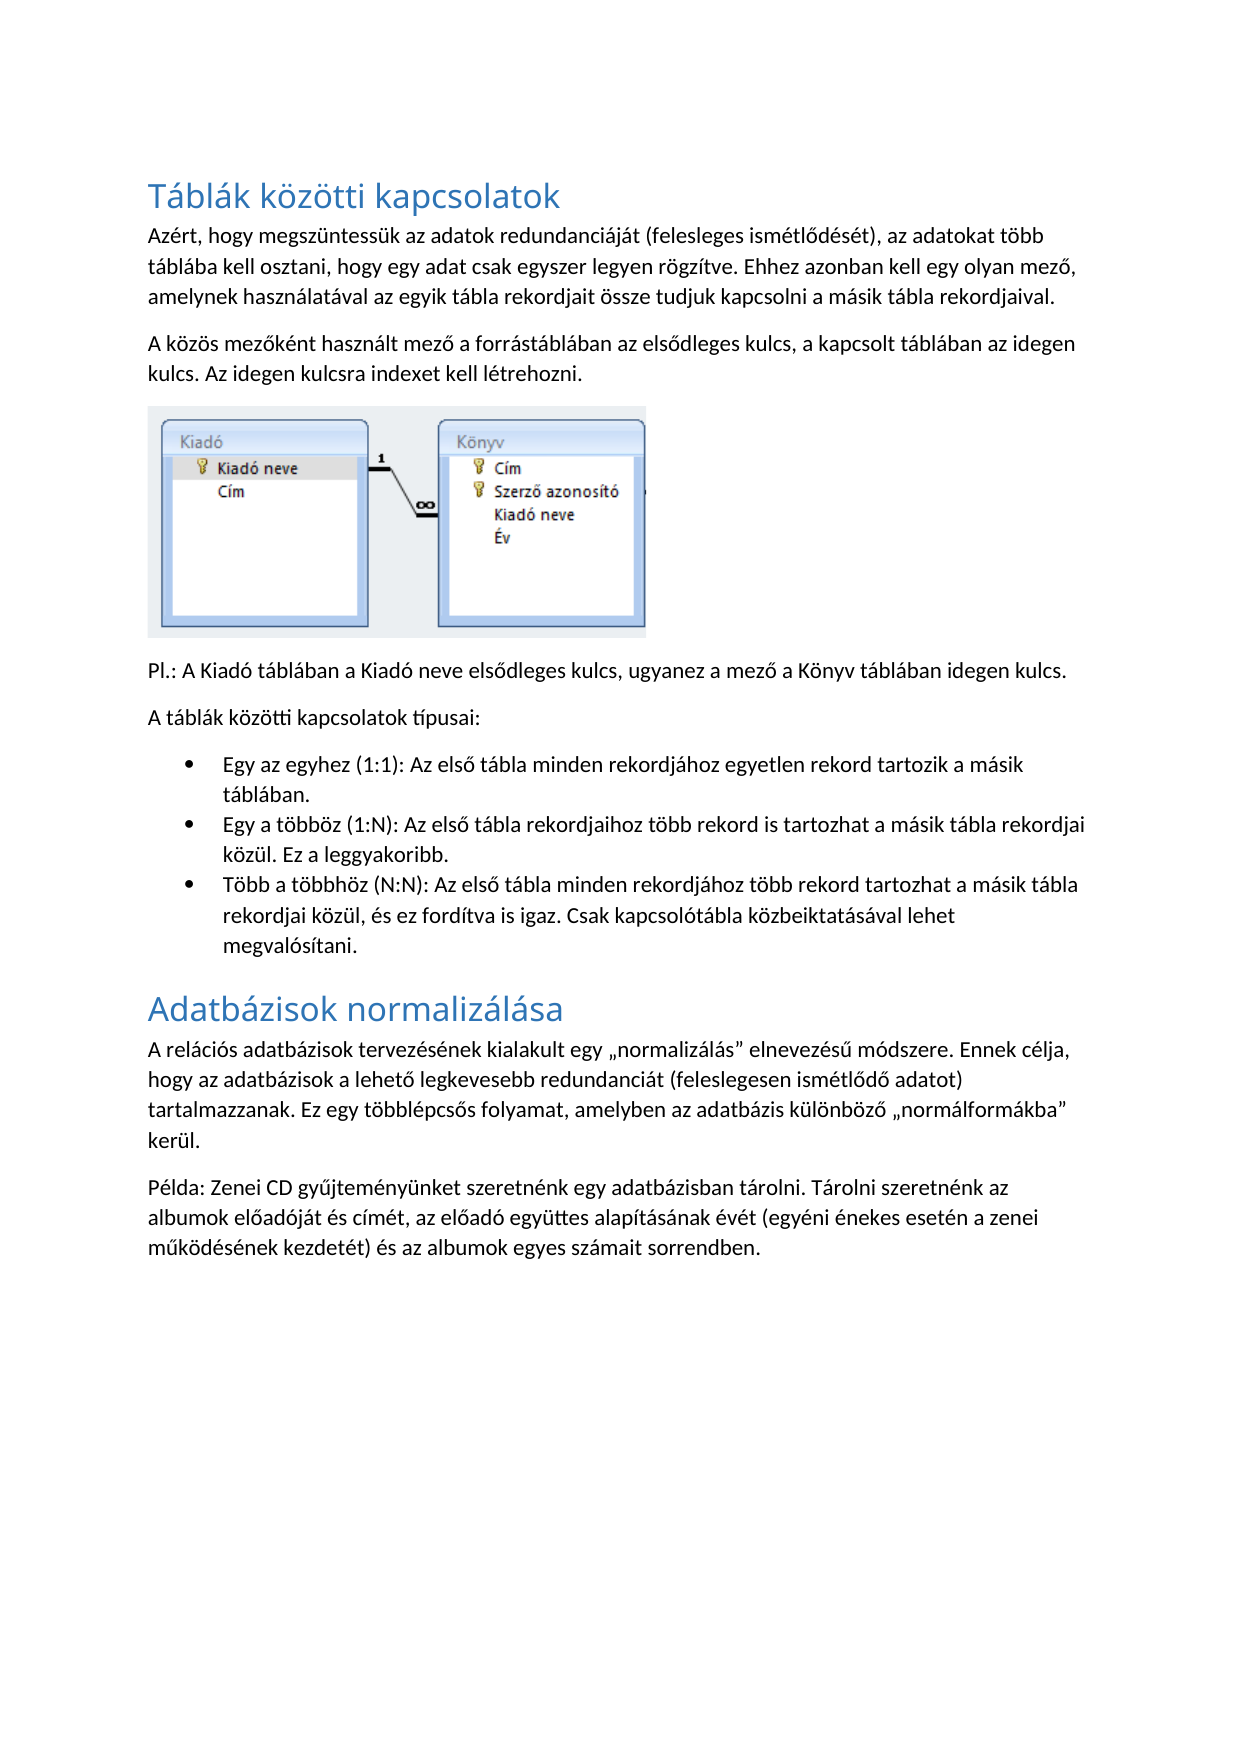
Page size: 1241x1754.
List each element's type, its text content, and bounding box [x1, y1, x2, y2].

subtitle Adatbázisok normalizálása [148, 986, 1093, 1032]
list Több a többhöz (N:N): Az első tábla minden rekordjához több rekord tartozhat a másik tábla rekordjai közül, és ez fordítva is igaz. Csak kapcsolótábla közbeiktatásával lehet megvalósítani. [185, 871, 1093, 959]
list Egy az egyhez (1:1): Az első tábla minden rekordjához egyetlen rekord tartozik a másik táblában. [185, 750, 1093, 808]
picture [147, 406, 647, 638]
text A közös mezőként használt mező a forrástáblában az elsődleges kulcs, a kapcsolt táblában az idegen kulcs. Az idegen kulcsra indexet kell létrehozni. [148, 329, 1093, 387]
text Azért, hogy megszüntessük az adatok redundanciáját (felesleges ismétlődését), az adatokat több táblába kell osztani, hogy egy adat csak egyszer legyen rögzítve. Ehhez azonban kell egy olyan mező, amelynek használatával az egyik tábla rekordjait össze tudjuk kapcsolni a másik tábla rekordjaival. [148, 222, 1093, 310]
subtitle Táblák közötti kapcsolatok [148, 173, 1093, 218]
text A relációs adatbázisok tervezésének kialakult egy „normalizálás” elnevezésű módszere. Ennek célja, hogy az adatbázisok a lehető legkevesebb redundanciát (feleslegesen ismétlődő adatot) tartalmazzanak. Ez egy többlépcsős folyamat, amelyben az adatbázis különböző „normálformákba” kerül. [148, 1035, 1093, 1154]
text A táblák közötti kapcsolatok típusai: [148, 703, 1093, 731]
text Pl.: A Kiadó táblában a Kiadó neve elsődleges kulcs, ugyanez a mező a Könyv táblában idegen kulcs. [148, 656, 1093, 684]
text Példa: Zenei CD gyűjteményünket szeretnénk egy adatbázisban tárolni. Tárolni szeretnénk az albumok előadóját és címét, az előadó együttes alapításának évét (egyéni énekes esetén a zenei működésének kezdetét) és az albumok egyes számait sorrendben. [148, 1173, 1093, 1261]
list Egy a többöz (1:N): Az első tábla rekordjaihoz több rekord is tartozhat a másik tábla rekordjai közül. Ez a leggyakoribb. [185, 810, 1093, 868]
